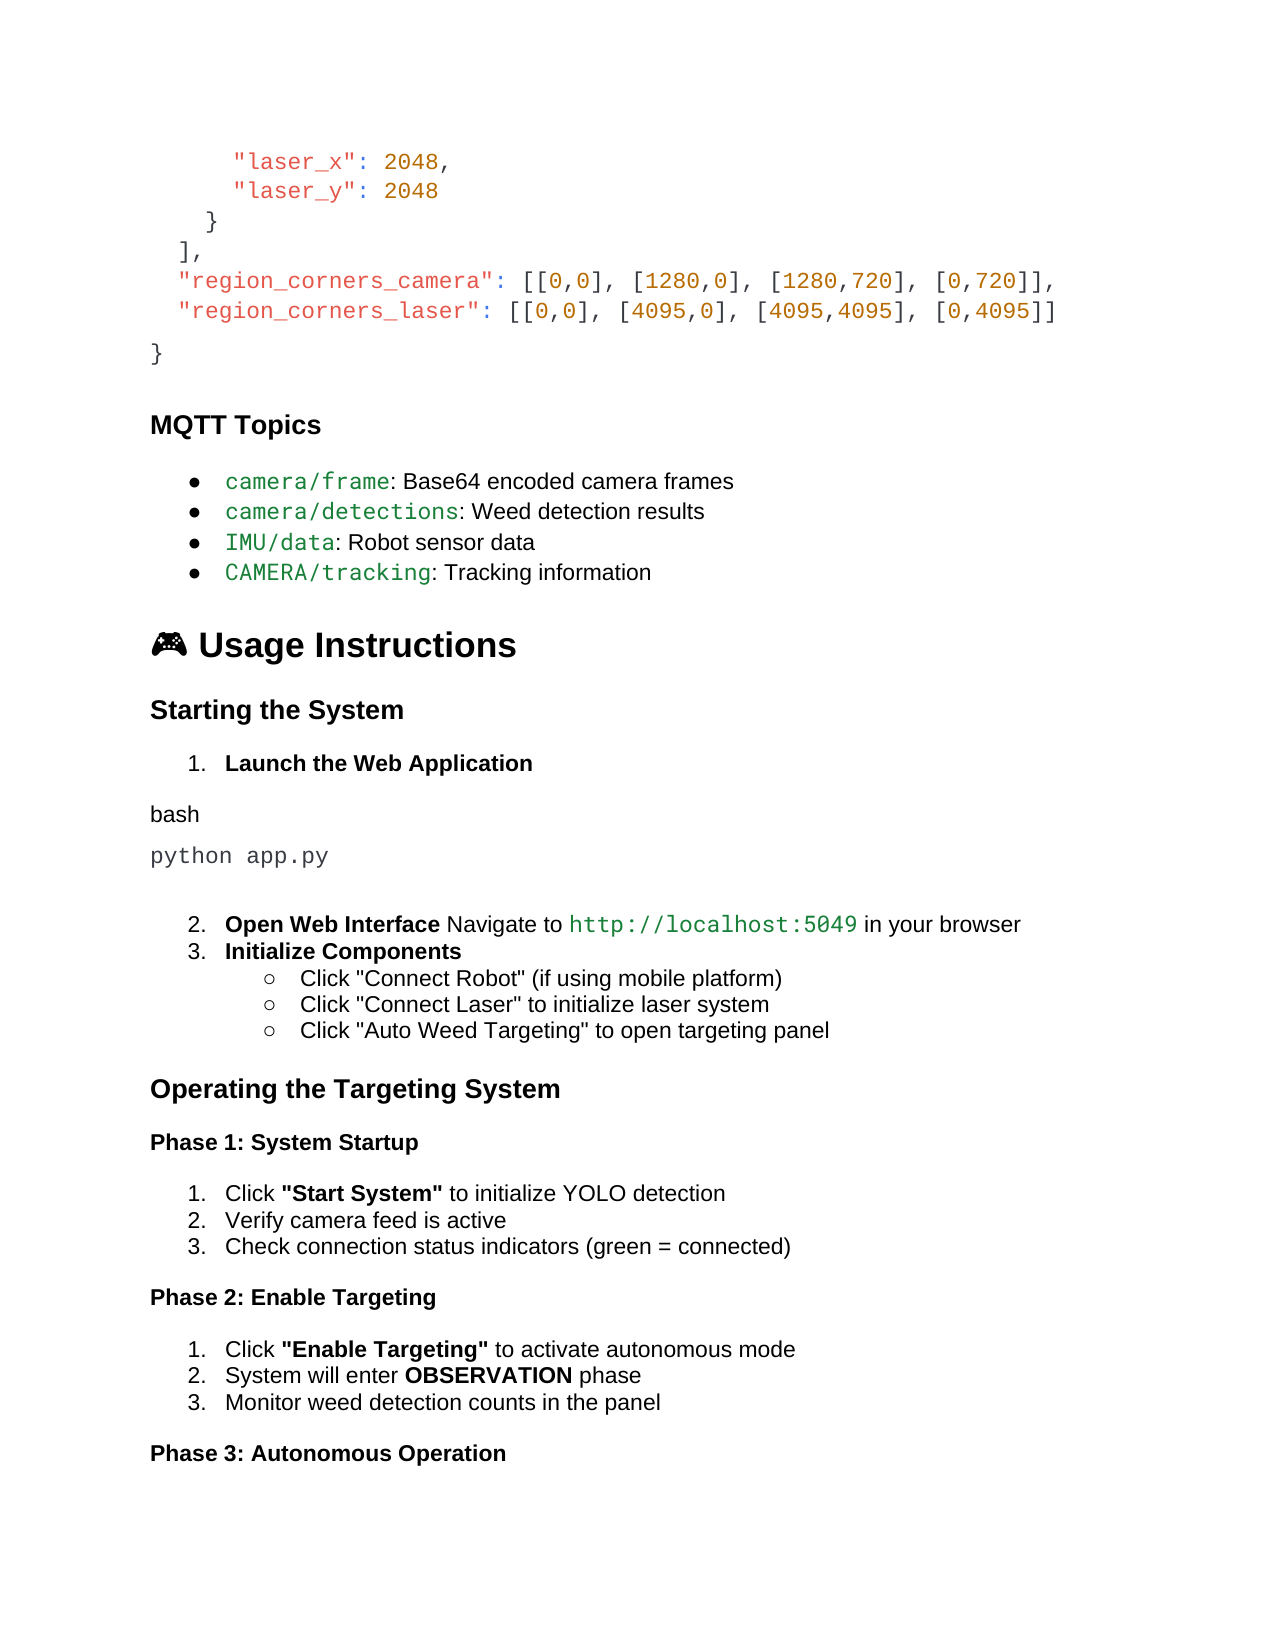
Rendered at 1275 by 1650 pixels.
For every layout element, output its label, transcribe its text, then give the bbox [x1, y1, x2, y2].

text ], [150, 239, 1125, 265]
list Check connection status indicators (green = connected) [187, 1233, 1125, 1259]
list Initialize Components [187, 938, 1125, 964]
subtitle MQTT Topics [150, 409, 1125, 441]
list Click "Connect Robot" (if using mobile platform) [262, 964, 1125, 991]
text "laser_y": 2048 [150, 180, 1125, 206]
text "laser_x": 2048, [150, 150, 1125, 176]
list camera/detections: Weed detection results [187, 496, 1125, 526]
list CAMERA/tracking: Tracking information [187, 556, 1125, 586]
text bash [150, 801, 1125, 828]
list Click "Start System" to initialize YOLO detection [187, 1180, 1125, 1207]
list Open Web Interface Navigate to http://localhost:5049 in your browser [187, 908, 1125, 938]
list Verify camera feed is active [187, 1207, 1125, 1233]
text "region_corners_laser": [[0,0], [4095,0], [4095,4095], [0,4095]] [150, 299, 1125, 325]
list IMU/data: Robot sensor data [187, 526, 1125, 556]
subtitle Operating the Targeting System [150, 1073, 1125, 1104]
list Click "Connect Laser" to initialize laser system [262, 991, 1125, 1017]
text } [150, 209, 1125, 236]
subtitle Starting the System [150, 694, 1125, 725]
list Launch the Web Application [187, 750, 1125, 776]
text "region_corners_camera": [[0,0], [1280,0], [1280,720], [0,720]], [150, 269, 1125, 295]
text python app.py [150, 844, 1125, 870]
subtitle Phase 1: System Startup [150, 1129, 1125, 1155]
text } [150, 341, 1125, 367]
list System will enter OBSERVATION phase [187, 1362, 1125, 1388]
list Monitor weed detection counts in the panel [187, 1388, 1125, 1415]
list Click "Auto Weed Targeting" to open targeting panel [262, 1017, 1125, 1043]
subtitle Phase 2: Enable Targeting [150, 1284, 1125, 1311]
list camera/frame: Base64 encoded camera frames [187, 466, 1125, 496]
subtitle Phase 3: Autonomous Operation [150, 1440, 1125, 1466]
list Click "Enable Targeting" to activate autonomous mode [187, 1336, 1125, 1362]
subtitle 🎮 Usage Instructions [150, 624, 1125, 664]
